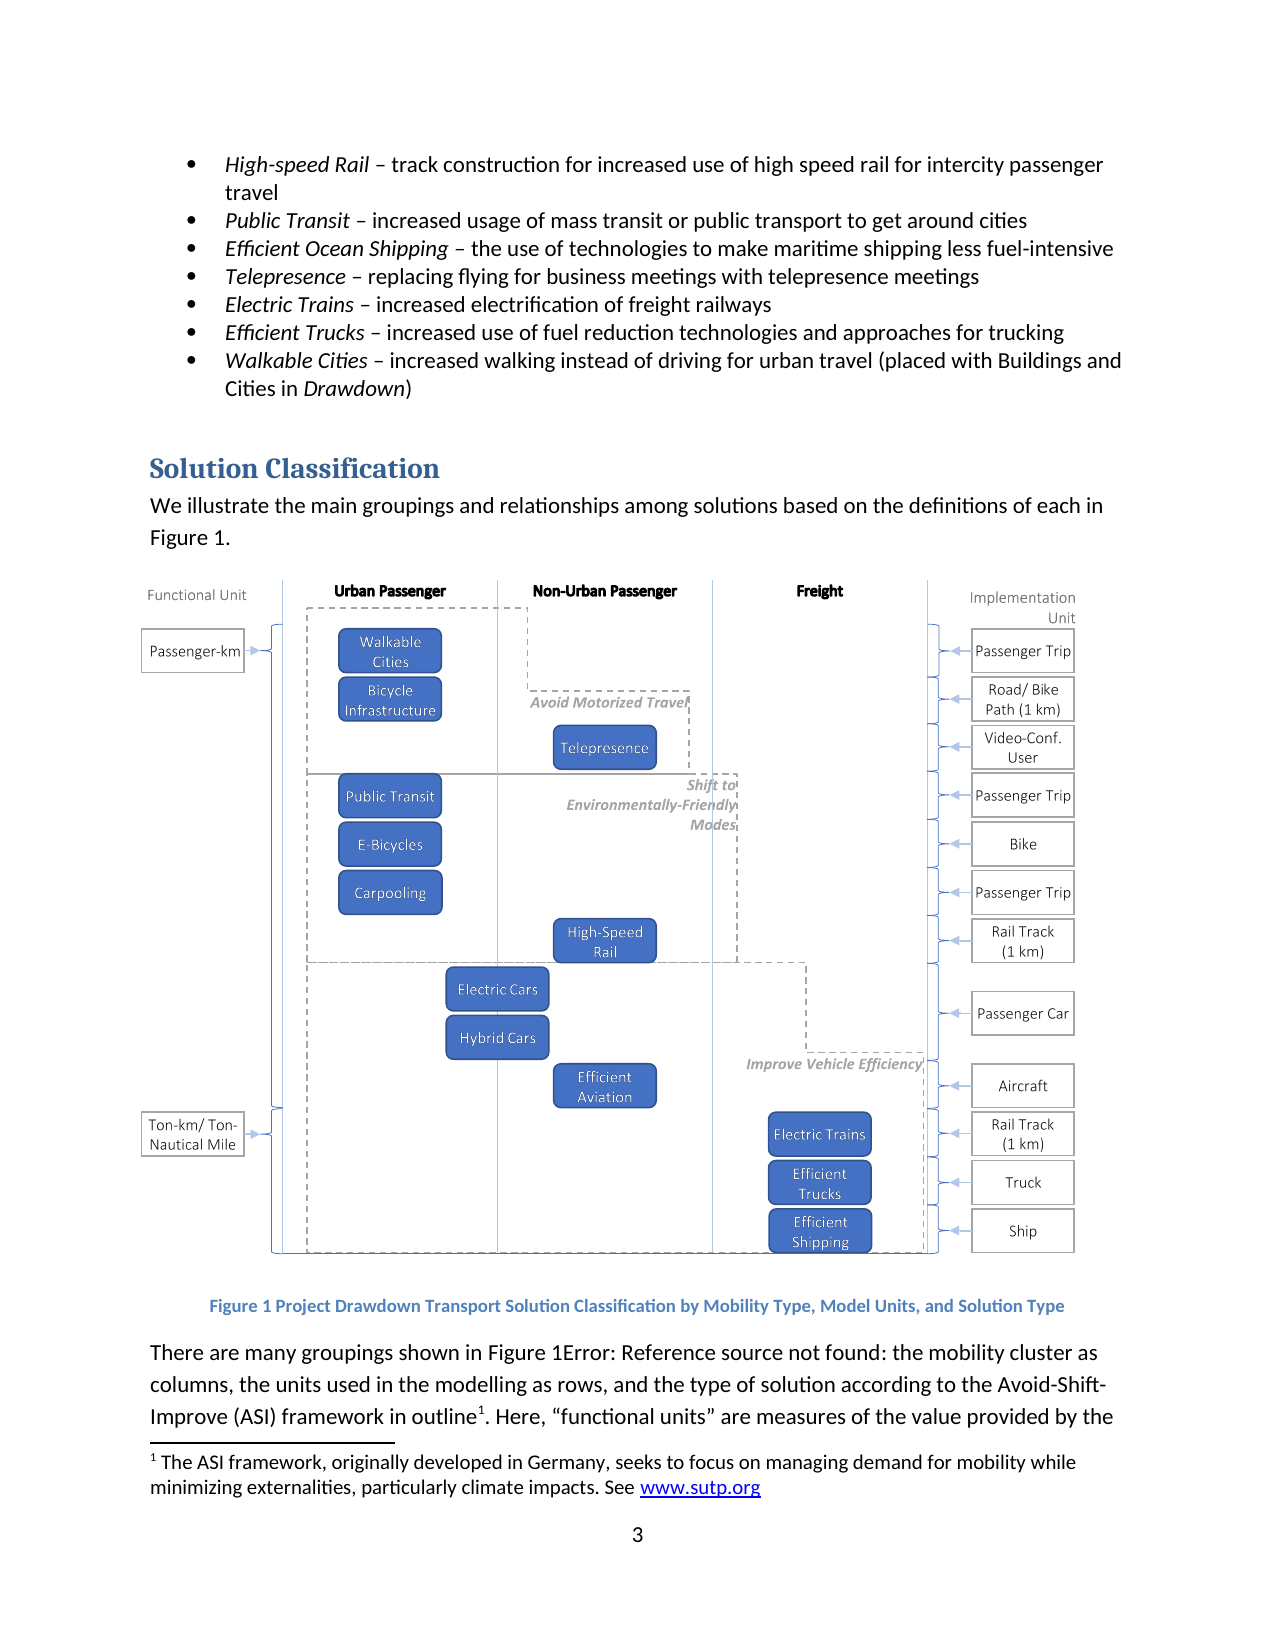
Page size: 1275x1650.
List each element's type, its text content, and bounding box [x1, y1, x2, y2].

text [150, 1338, 1125, 1430]
list Electric Trains – increased electrification of freight railways [187, 290, 1125, 318]
list Public Transit – increased usage of mass transit or public transport to get around cities [187, 206, 1125, 234]
subtitle Solution Classification [150, 452, 1125, 486]
list Telepresence – replacing flying for business meetings with telepresence meetings [187, 262, 1125, 290]
list High-speed Rail – track construction for increased use of high speed rail for intercity passenger travel [187, 150, 1125, 206]
text We illustrate the main groupings and relationships among solutions based on the definitions of each in Figure 1. [150, 491, 1125, 551]
list Efficient Ocean Shipping – the use of technologies to make maritime shipping less fuel-intensive [187, 234, 1125, 262]
list Efficient Trucks – increased use of fuel reduction technologies and approaches for trucking [187, 318, 1125, 346]
list Walkable Cities – increased walking instead of driving for urban travel (placed with Buildings and Cities in Drawdown) [187, 346, 1125, 402]
text Figure 1 Project Drawdown Transport Solution Classification by Mobility Type, Model Units, and Solution Type [150, 1294, 1125, 1317]
